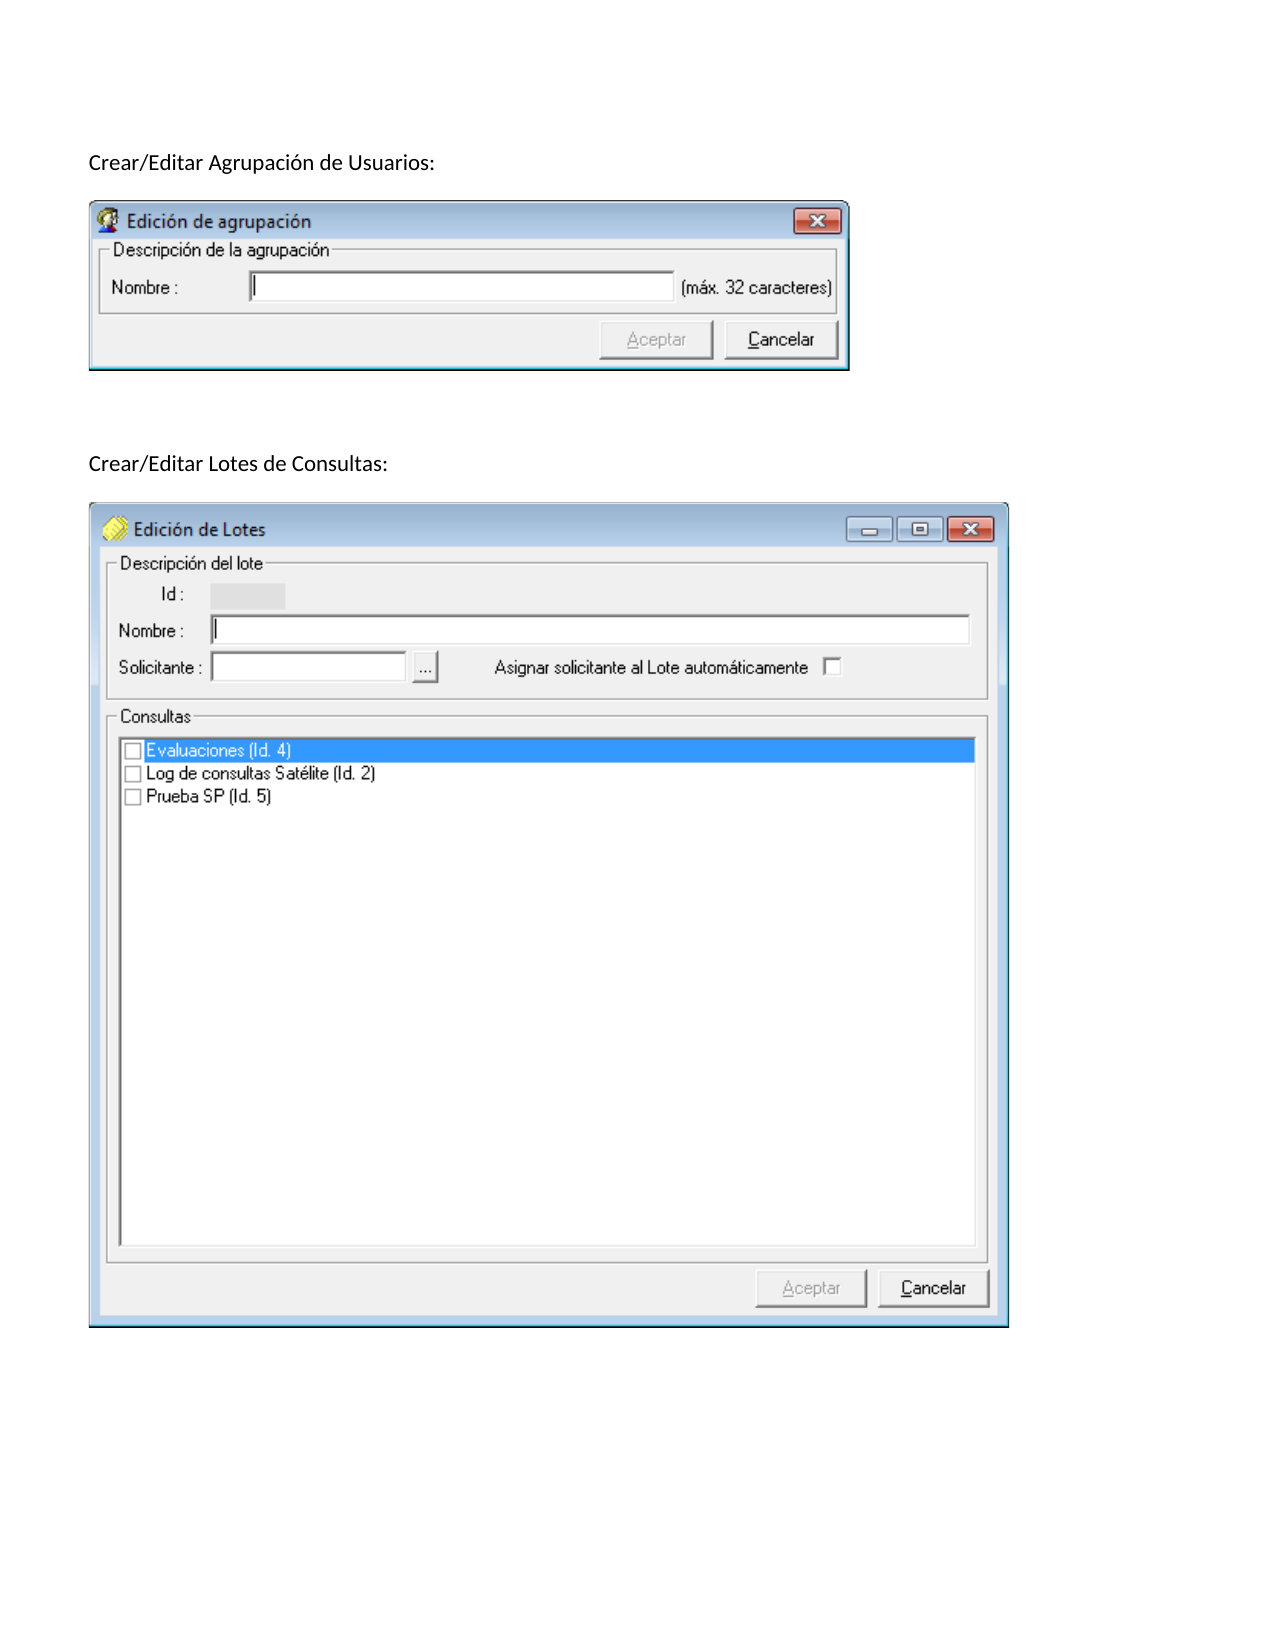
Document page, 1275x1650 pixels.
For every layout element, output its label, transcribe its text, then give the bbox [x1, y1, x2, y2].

text Crear/Editar Lotes de Consultas: [89, 449, 1186, 477]
picture [88, 502, 1010, 1328]
picture [88, 200, 850, 371]
text Crear/Editar Agrupación de Usuarios: [89, 148, 1186, 176]
